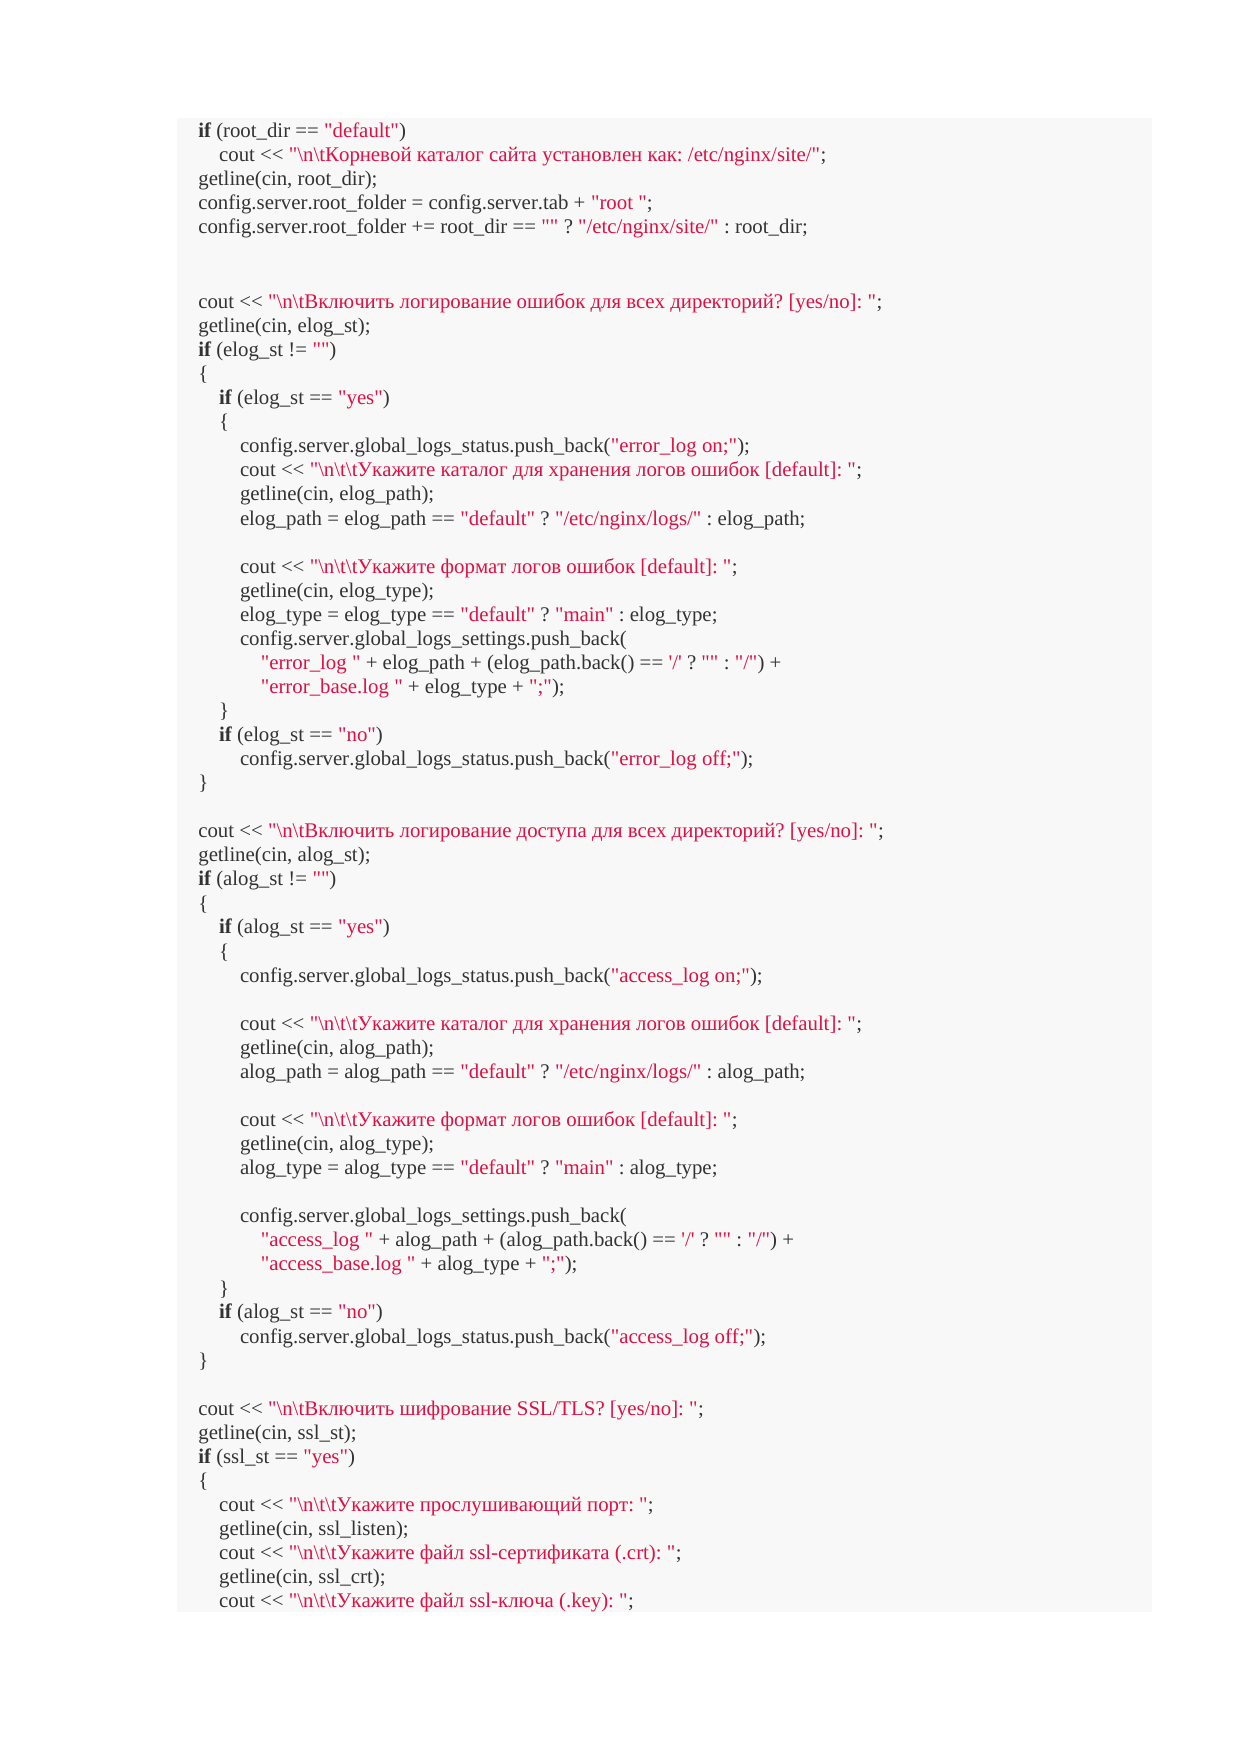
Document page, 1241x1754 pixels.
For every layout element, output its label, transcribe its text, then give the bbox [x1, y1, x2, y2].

text } [177, 770, 1152, 794]
text if (elog_st != "") [177, 337, 1152, 361]
text if (alog_st != "") [177, 866, 1152, 890]
text if (elog_st == "yes") [177, 385, 1152, 409]
text cout << "\n\tКорневой каталог сайта установлен как: /etc/nginx/site/"; [177, 142, 1152, 166]
text "access_log " + alog_path + (alog_path.back() == '/' ? "" : "/") + [177, 1227, 1152, 1251]
text "error_base.log " + elog_type + ";"); [177, 674, 1152, 698]
text cout << "\n\t\tУкажите каталог для хранения логов ошибок [default]: "; [177, 1011, 1152, 1035]
text cout << "\n\tВключить логирование ошибок для всех директорий? [yes/no]: "; [177, 289, 1152, 313]
text if (alog_st == "no") [177, 1299, 1152, 1323]
text cout << "\n\t\tУкажите файл ssl-ключа (.key): "; [177, 1588, 1152, 1612]
text cout << "\n\t\tУкажите файл ssl-сертификата (.crt): "; [177, 1540, 1152, 1564]
text getline(cin, elog_type); [177, 578, 1152, 602]
text } [177, 1275, 1152, 1299]
text getline(cin, ssl_st); [177, 1420, 1152, 1444]
text cout << "\n\t\tУкажите формат логов ошибок [default]: "; [177, 553, 1152, 578]
text config.server.global_logs_status.push_back("error_log on;"); [177, 433, 1152, 457]
text { [177, 409, 1152, 433]
text } [177, 698, 1152, 722]
text getline(cin, alog_path); [177, 1035, 1152, 1059]
text getline(cin, root_dir); [177, 166, 1152, 190]
text { [177, 890, 1152, 914]
text { [177, 1468, 1152, 1492]
text if (root_dir == "default") [177, 118, 1152, 142]
text getline(cin, elog_path); [177, 481, 1152, 505]
text config.server.root_folder += root_dir == "" ? "/etc/nginx/site/" : root_dir; [177, 214, 1152, 238]
text if (elog_st == "no") [177, 722, 1152, 746]
text "access_base.log " + alog_type + ";"); [177, 1251, 1152, 1275]
text config.server.global_logs_status.push_back("access_log on;"); [177, 963, 1152, 987]
text getline(cin, ssl_crt); [177, 1564, 1152, 1588]
text config.server.global_logs_status.push_back("error_log off;"); [177, 746, 1152, 770]
text elog_path = elog_path == "default" ? "/etc/nginx/logs/" : elog_path; [177, 505, 1152, 529]
text config.server.root_folder = config.server.tab + "root "; [177, 190, 1152, 214]
text getline(cin, elog_st); [177, 313, 1152, 337]
text cout << "\n\t\tУкажите формат логов ошибок [default]: "; [177, 1107, 1152, 1131]
text cout << "\n\t\tУкажите прослушивающий порт: "; [177, 1492, 1152, 1516]
text } [177, 1348, 1152, 1372]
text "error_log " + elog_path + (elog_path.back() == '/' ? "" : "/") + [177, 650, 1152, 674]
text { [177, 938, 1152, 963]
text config.server.global_logs_settings.push_back( [177, 1203, 1152, 1227]
text alog_path = alog_path == "default" ? "/etc/nginx/logs/" : alog_path; [177, 1059, 1152, 1083]
text getline(cin, alog_st); [177, 842, 1152, 866]
text { [177, 361, 1152, 385]
text cout << "\n\tВключить логирование доступа для всех директорий? [yes/no]: "; [177, 818, 1152, 842]
text getline(cin, alog_type); [177, 1131, 1152, 1155]
text elog_type = elog_type == "default" ? "main" : elog_type; [177, 602, 1152, 626]
text getline(cin, ssl_listen); [177, 1516, 1152, 1540]
text if (alog_st == "yes") [177, 914, 1152, 938]
text cout << "\n\tВключить шифрование SSL/TLS? [yes/no]: "; [177, 1396, 1152, 1420]
text if (ssl_st == "yes") [177, 1444, 1152, 1468]
text cout << "\n\t\tУкажите каталог для хранения логов ошибок [default]: "; [177, 457, 1152, 481]
text config.server.global_logs_status.push_back("access_log off;"); [177, 1323, 1152, 1348]
text config.server.global_logs_settings.push_back( [177, 626, 1152, 650]
text alog_type = alog_type == "default" ? "main" : alog_type; [177, 1155, 1152, 1179]
